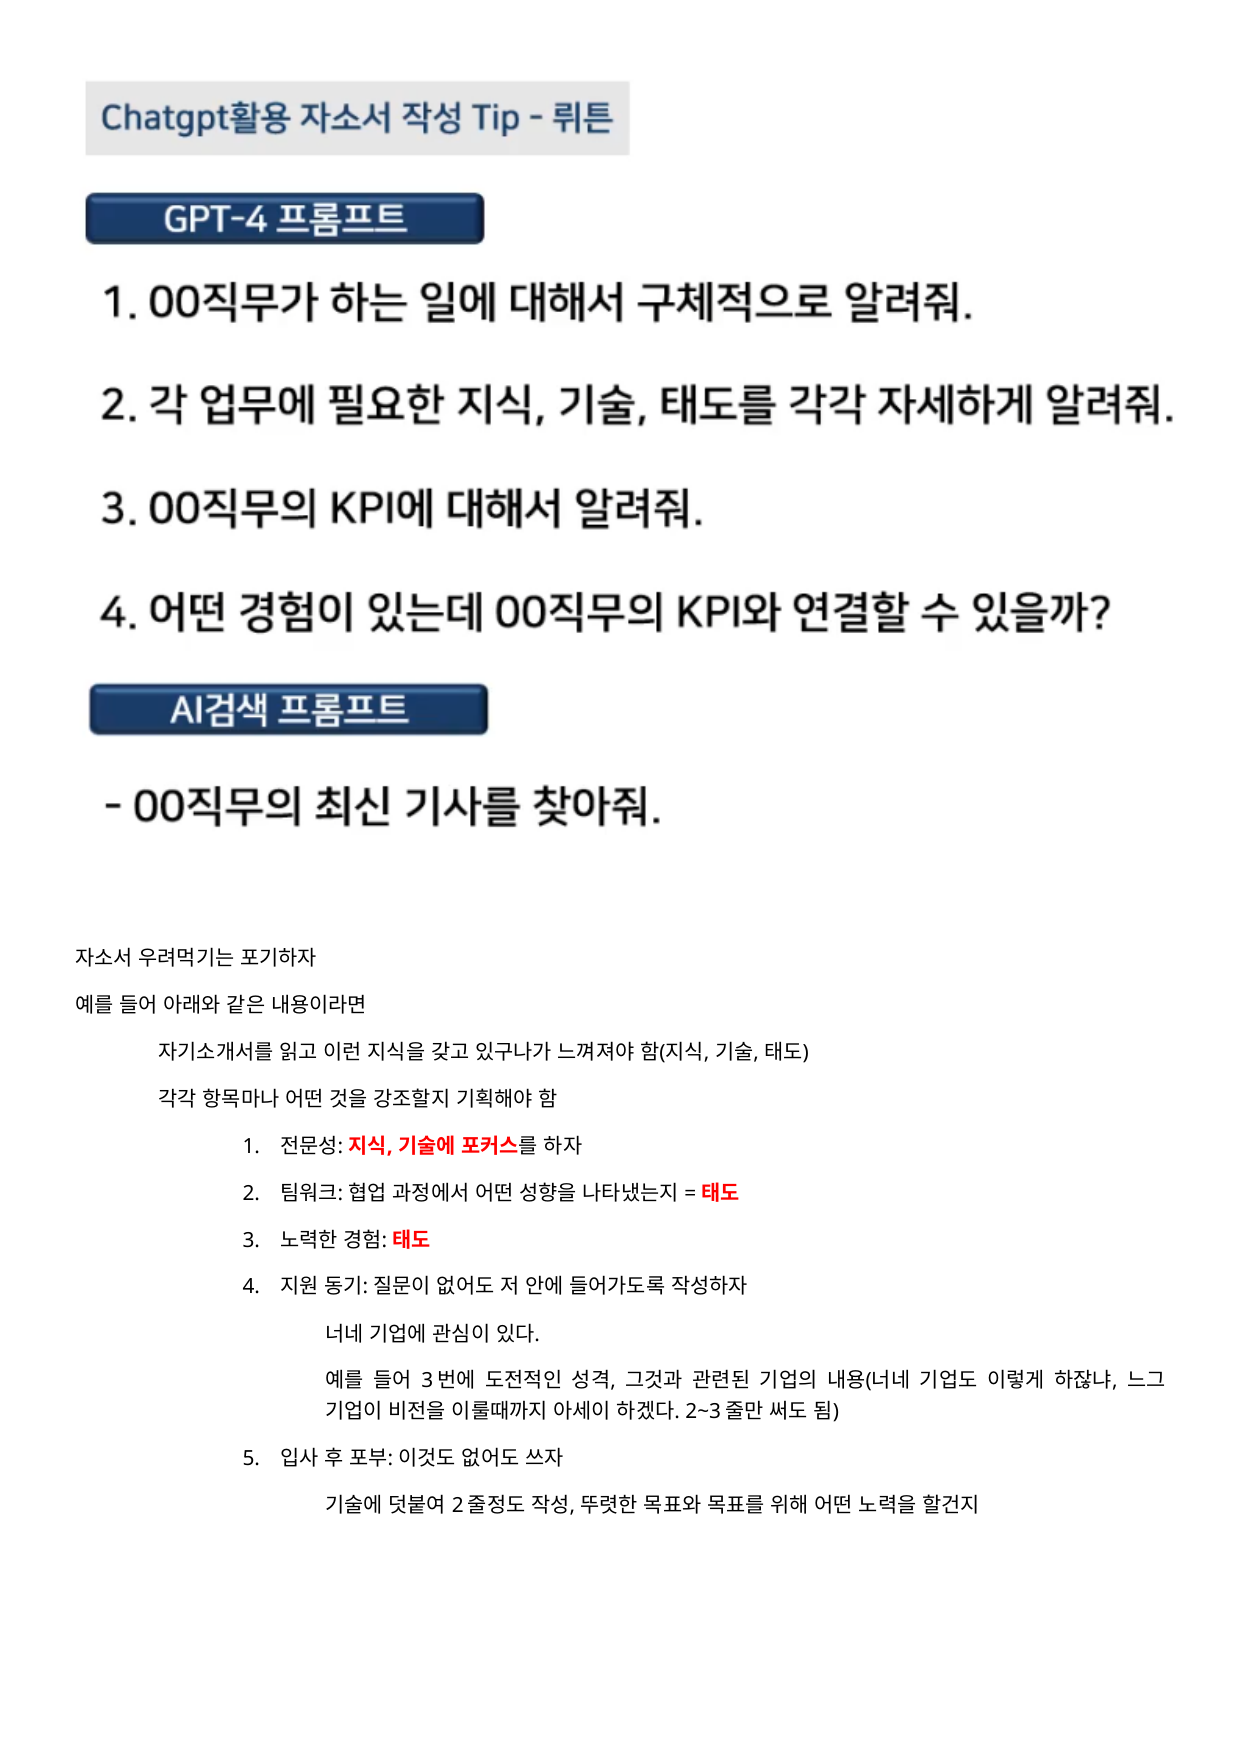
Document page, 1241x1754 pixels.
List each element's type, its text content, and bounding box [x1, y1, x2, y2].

list 노력한 경험: 태도 [242, 1223, 1165, 1253]
list 예를 들어 3번에 도전적인 성격, 그것과 관련된 기업의 내용(너네 기업도 이렇게 하잖냐, 느그 기업이 비전을 이룰때까지 아세이 하겠다. 2~3줄만 써도 됨) [325, 1364, 1165, 1424]
text 자기소개서를 읽고 이런 지식을 갖고 있구나가 느껴져야 함(지식, 기술, 태도) [75, 1035, 1165, 1065]
list 팀워크: 협업 과정에서 어떤 성향을 나타냈는지 = 태도 [242, 1176, 1165, 1206]
text 예를 들어 아래와 같은 내용이라면 [75, 988, 1165, 1018]
text 기술에 덧붙여 2줄정도 작성, 뚜렷한 목표와 목표를 위해 어떤 노력을 할건지 [325, 1488, 1165, 1518]
text 각각 항목마나 어떤 것을 강조할지 기획해야 함 [75, 1082, 1165, 1112]
picture [75, 75, 1189, 835]
text 자소서 우려먹기는 포기하자 [75, 941, 1165, 971]
list 지원 동기: 질문이 없어도 저 안에 들어가도록 작성하자 [242, 1270, 1165, 1300]
list 너네 기업에 관심이 있다. [325, 1317, 1165, 1347]
list 전문성: 지식, 기술에 포커스를 하자 [242, 1129, 1165, 1159]
list 입사 후 포부: 이것도 없어도 쓰자 [242, 1441, 1165, 1471]
